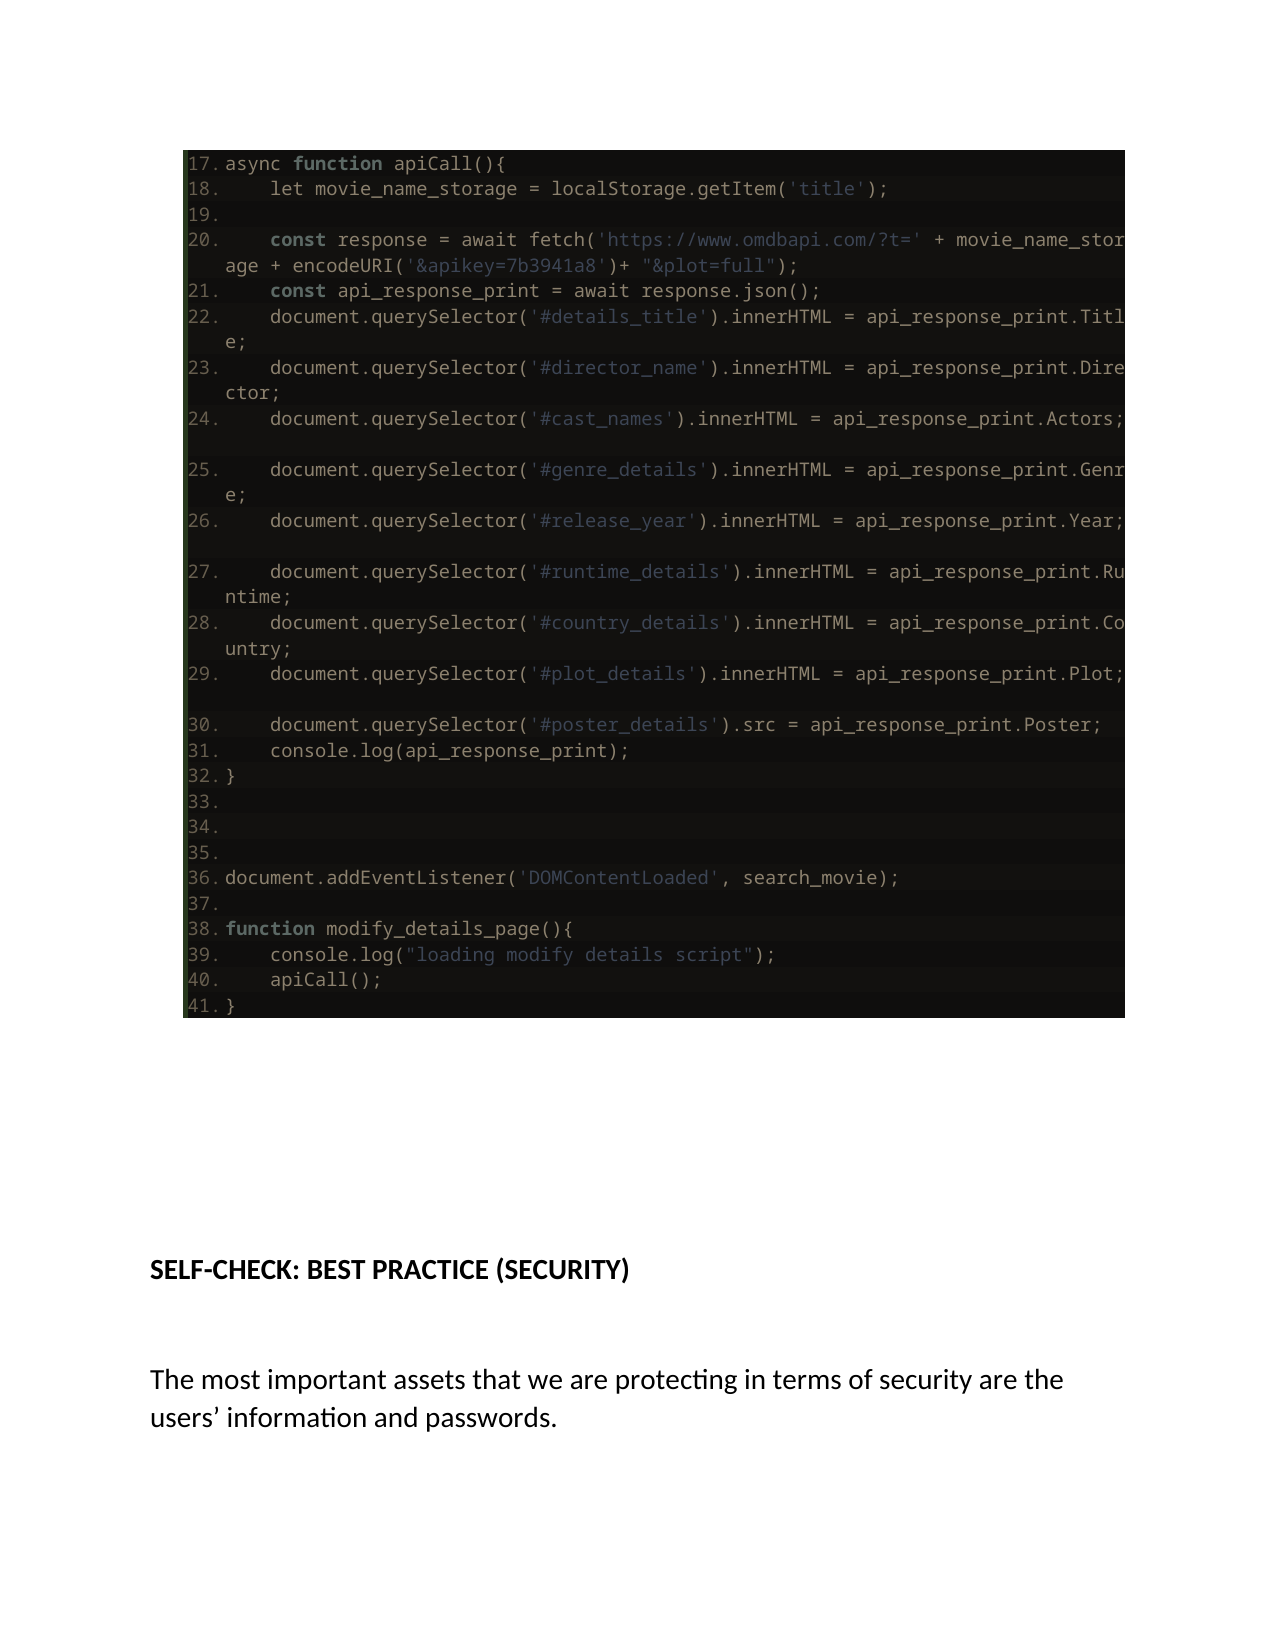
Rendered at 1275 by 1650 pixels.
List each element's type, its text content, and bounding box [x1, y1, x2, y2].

list function modify_details_page(){ [188, 916, 1125, 941]
list document.querySelector('#country_details').innerHTML = api_response_print.Country; [188, 609, 1125, 660]
text The most important assets that we are protecting in terms of security are the users’ information and passwords. [150, 1361, 1125, 1435]
list const api_response_print = await response.json(); [188, 278, 1125, 303]
list apiCall(); [188, 967, 1125, 992]
list document.querySelector('#runtime_details').innerHTML = api_response_print.Runtime; [188, 558, 1125, 609]
list } [188, 762, 1125, 788]
list document.querySelector('#release_year').innerHTML = api_response_print.Year; [188, 507, 1125, 558]
list document.querySelector('#cast_names').innerHTML = api_response_print.Actors; [188, 405, 1125, 456]
list document.querySelector('#director_name').innerHTML = api_response_print.Director; [188, 354, 1125, 405]
list document.addEventListener('DOMContentLoaded', search_movie); [188, 864, 1125, 890]
list console.log("loading modify details script"); [188, 941, 1125, 967]
list document.querySelector('#genre_details').innerHTML = api_response_print.Genre; [188, 456, 1125, 507]
list document.querySelector('#details_title').innerHTML = api_response_print.Title; [188, 303, 1125, 354]
list document.querySelector('#poster_details').src = api_response_print.Poster; [188, 711, 1125, 737]
text SELF-CHECK: BEST PRACTICE (SECURITY) [150, 1251, 1125, 1286]
list const response = await fetch('https://www.omdbapi.com/?t=' + movie_name_storage + encodeURI('&apikey=7b3941a8')+ "&plot=full"); [188, 227, 1125, 278]
list async function apiCall(){ [188, 150, 1125, 176]
list } [188, 992, 1125, 1018]
list console.log(api_response_print); [188, 737, 1125, 762]
list document.querySelector('#plot_details').innerHTML = api_response_print.Plot; [188, 660, 1125, 711]
list let movie_name_storage = localStorage.getItem('title'); [188, 176, 1125, 201]
